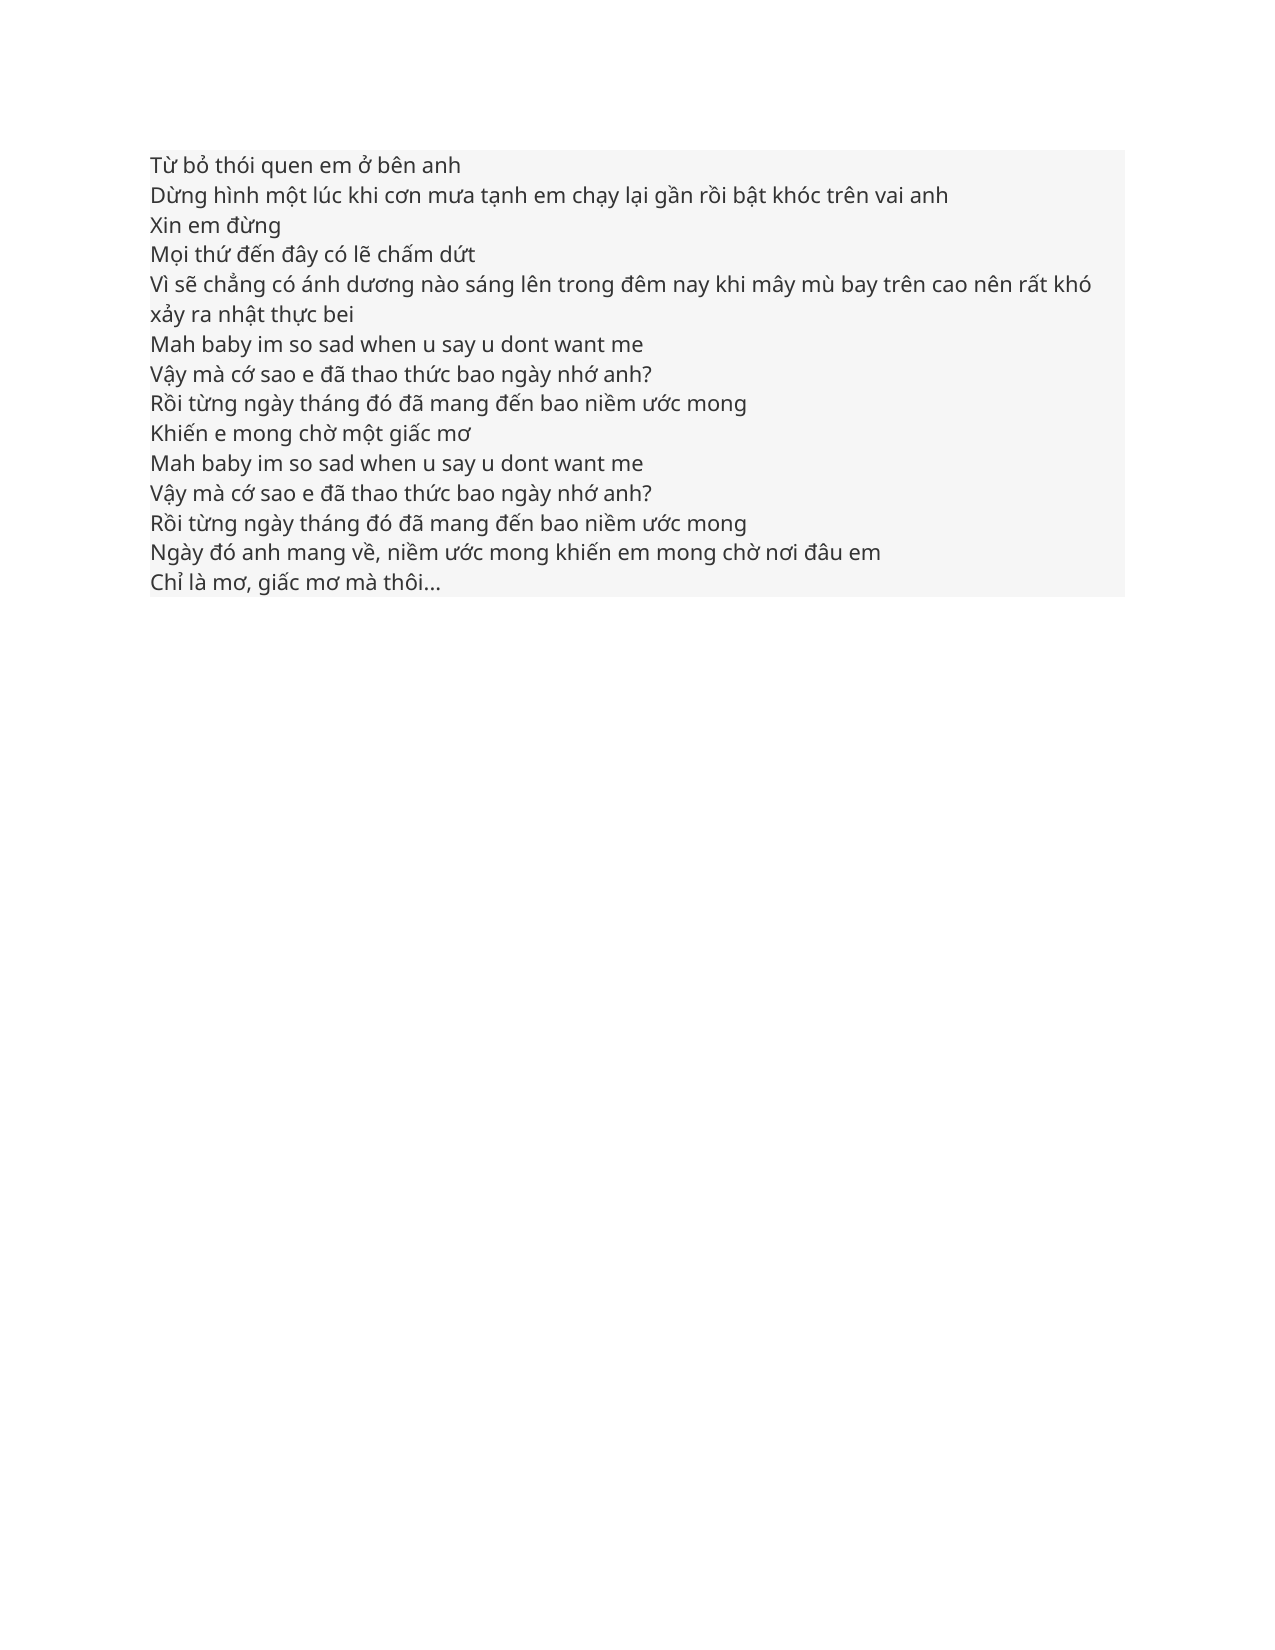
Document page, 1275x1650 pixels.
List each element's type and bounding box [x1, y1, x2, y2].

text [150, 150, 1125, 597]
